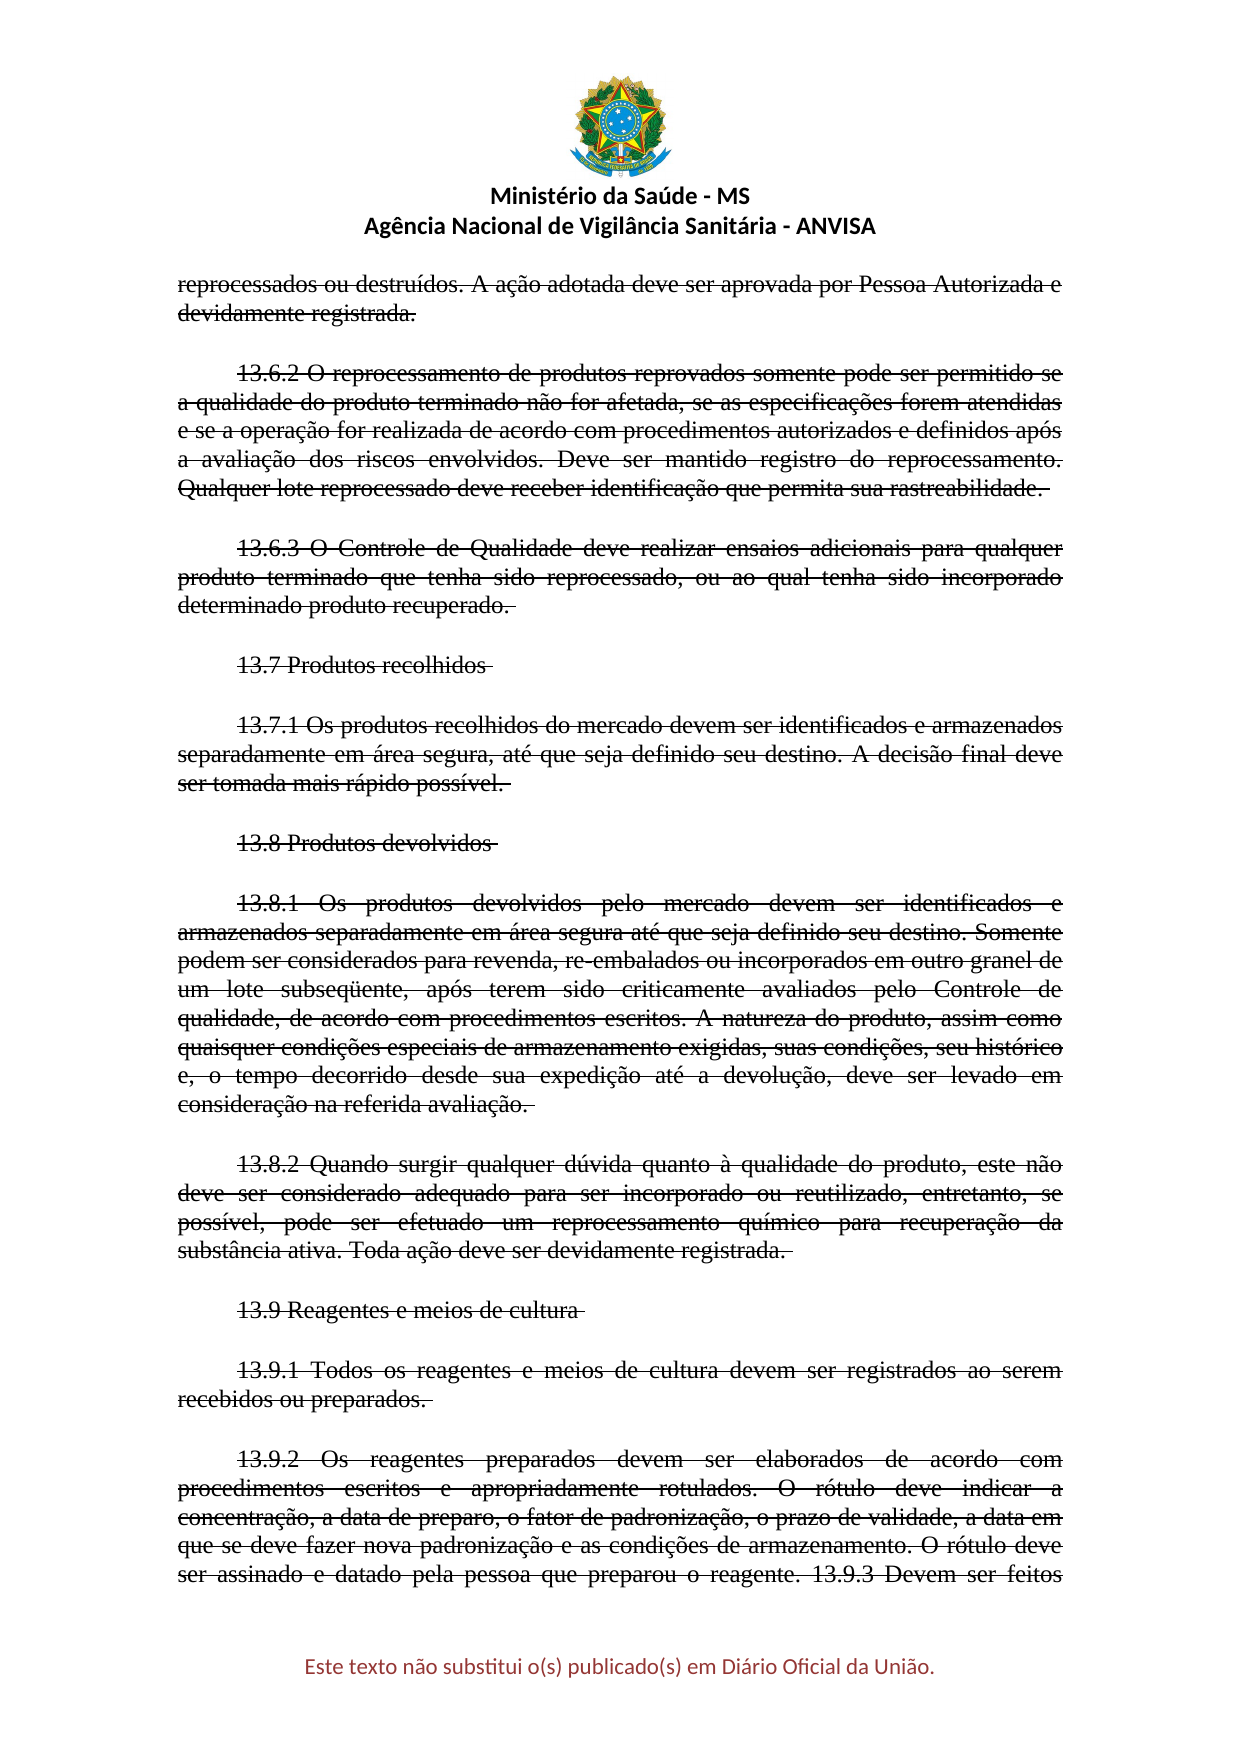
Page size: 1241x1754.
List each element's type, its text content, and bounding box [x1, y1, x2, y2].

text 13.8.2 Quando surgir qualquer dúvida quanto à qualidade do produto, este não deve ser considerado adequado para ser incorporado ou reutilizado, entretanto, se possível, pode ser efetuado um reprocessamento químico para recuperação da substância ativa. Toda ação deve ser devidamente registrada. [177, 1149, 1063, 1193]
text 13.9 Reagentes e meios de cultura [177, 1295, 1063, 1324]
text 13.8.1 Os produtos devolvidos pelo mercado devem ser identificados e armazenados separadamente em área segura até que seja definido seu destino. Somente podem ser considerados para revenda, re-embalados ou incorporados em outro granel de um lote subseqüente, após terem sido criticamente avaliados pelo Controle de qualidade, de acordo com procedimentos escritos. A natureza do produto, assim como quaisquer condições especiais de armazenamento exigidas, suas condições, seu histórico e, o tempo decorrido desde sua expedição até a devolução, deve ser levado em consideração na referida avaliação. [177, 888, 1063, 932]
text 13.8.2 Quando surgir qualquer dúvida quanto à qualidade do produto, este não deve ser considerado adequado para ser incorporado ou reutilizado, entretanto, se possível, pode ser efetuado um reprocessamento químico para recuperação da substância ativa. Toda ação deve ser devidamente registrada. [177, 1223, 1063, 1264]
picture [566, 73, 674, 180]
text 13.6.3 O Controle de Qualidade deve realizar ensaios adicionais para qualquer produto terminado que tenha sido reprocessado, ou ao qual tenha sido incorporado determinado produto recuperado. [177, 533, 1063, 577]
text 13.6.3 O Controle de Qualidade deve realizar ensaios adicionais para qualquer produto terminado que tenha sido reprocessado, ou ao qual tenha sido incorporado determinado produto recuperado. [177, 578, 1063, 619]
text 13.6.2 O reprocessamento de produtos reprovados somente pode ser permitido se a qualidade do produto terminado não for afetada, se as especificações forem atendidas e se a operação for realizada de acordo com procedimentos autorizados e definidos após a avaliação dos riscos envolvidos. Deve ser mantido registro do reprocessamento. Qualquer lote reprocessado deve receber identificação que permita sua rastreabilidade. [177, 461, 1063, 502]
text 13.7.1 Os produtos recolhidos do mercado devem ser identificados e armazenados separadamente em área segura, até que seja definido seu destino. A decisão final deve ser tomada mais rápido possível. [177, 710, 1063, 755]
text 13.8 Produtos devolvidos [177, 828, 1063, 857]
text 13.7 Produtos recolhidos [177, 650, 1063, 679]
text 13.7.1 Os produtos recolhidos do mercado devem ser identificados e armazenados separadamente em área segura, até que seja definido seu destino. A decisão final deve ser tomada mais rápido possível. [177, 756, 1063, 797]
text 13.9.1 Todos os reagentes e meios de cultura devem ser registrados ao serem recebidos ou preparados. [177, 1355, 1063, 1413]
text 13.8.1 Os produtos devolvidos pelo mercado devem ser identificados e armazenados separadamente em área segura até que seja definido seu destino. Somente podem ser considerados para revenda, re-embalados ou incorporados em outro granel de um lote subseqüente, após terem sido criticamente avaliados pelo Controle de qualidade, de acordo com procedimentos escritos. A natureza do produto, assim como quaisquer condições especiais de armazenamento exigidas, suas condições, seu histórico e, o tempo decorrido desde sua expedição até a devolução, deve ser levado em consideração na referida avaliação. [177, 1077, 1063, 1118]
text 13.8.2 Quando surgir qualquer dúvida quanto à qualidade do produto, este não deve ser considerado adequado para ser incorporado ou reutilizado, entretanto, se possível, pode ser efetuado um reprocessamento químico para recuperação da substância ativa. Toda ação deve ser devidamente registrada. [177, 1194, 1063, 1222]
text 13.6.2 O reprocessamento de produtos reprovados somente pode ser permitido se a qualidade do produto terminado não for afetada, se as especificações forem atendidas e se a operação for realizada de acordo com procedimentos autorizados e definidos após a avaliação dos riscos envolvidos. Deve ser mantido registro do reprocessamento. Qualquer lote reprocessado deve receber identificação que permita sua rastreabilidade. [177, 358, 1063, 460]
text 13.8.1 Os produtos devolvidos pelo mercado devem ser identificados e armazenados separadamente em área segura até que seja definido seu destino. Somente podem ser considerados para revenda, re-embalados ou incorporados em outro granel de um lote subseqüente, após terem sido criticamente avaliados pelo Controle de qualidade, de acordo com procedimentos escritos. A natureza do produto, assim como quaisquer condições especiais de armazenamento exigidas, suas condições, seu histórico e, o tempo decorrido desde sua expedição até a devolução, deve ser levado em consideração na referida avaliação. [177, 991, 1063, 1047]
